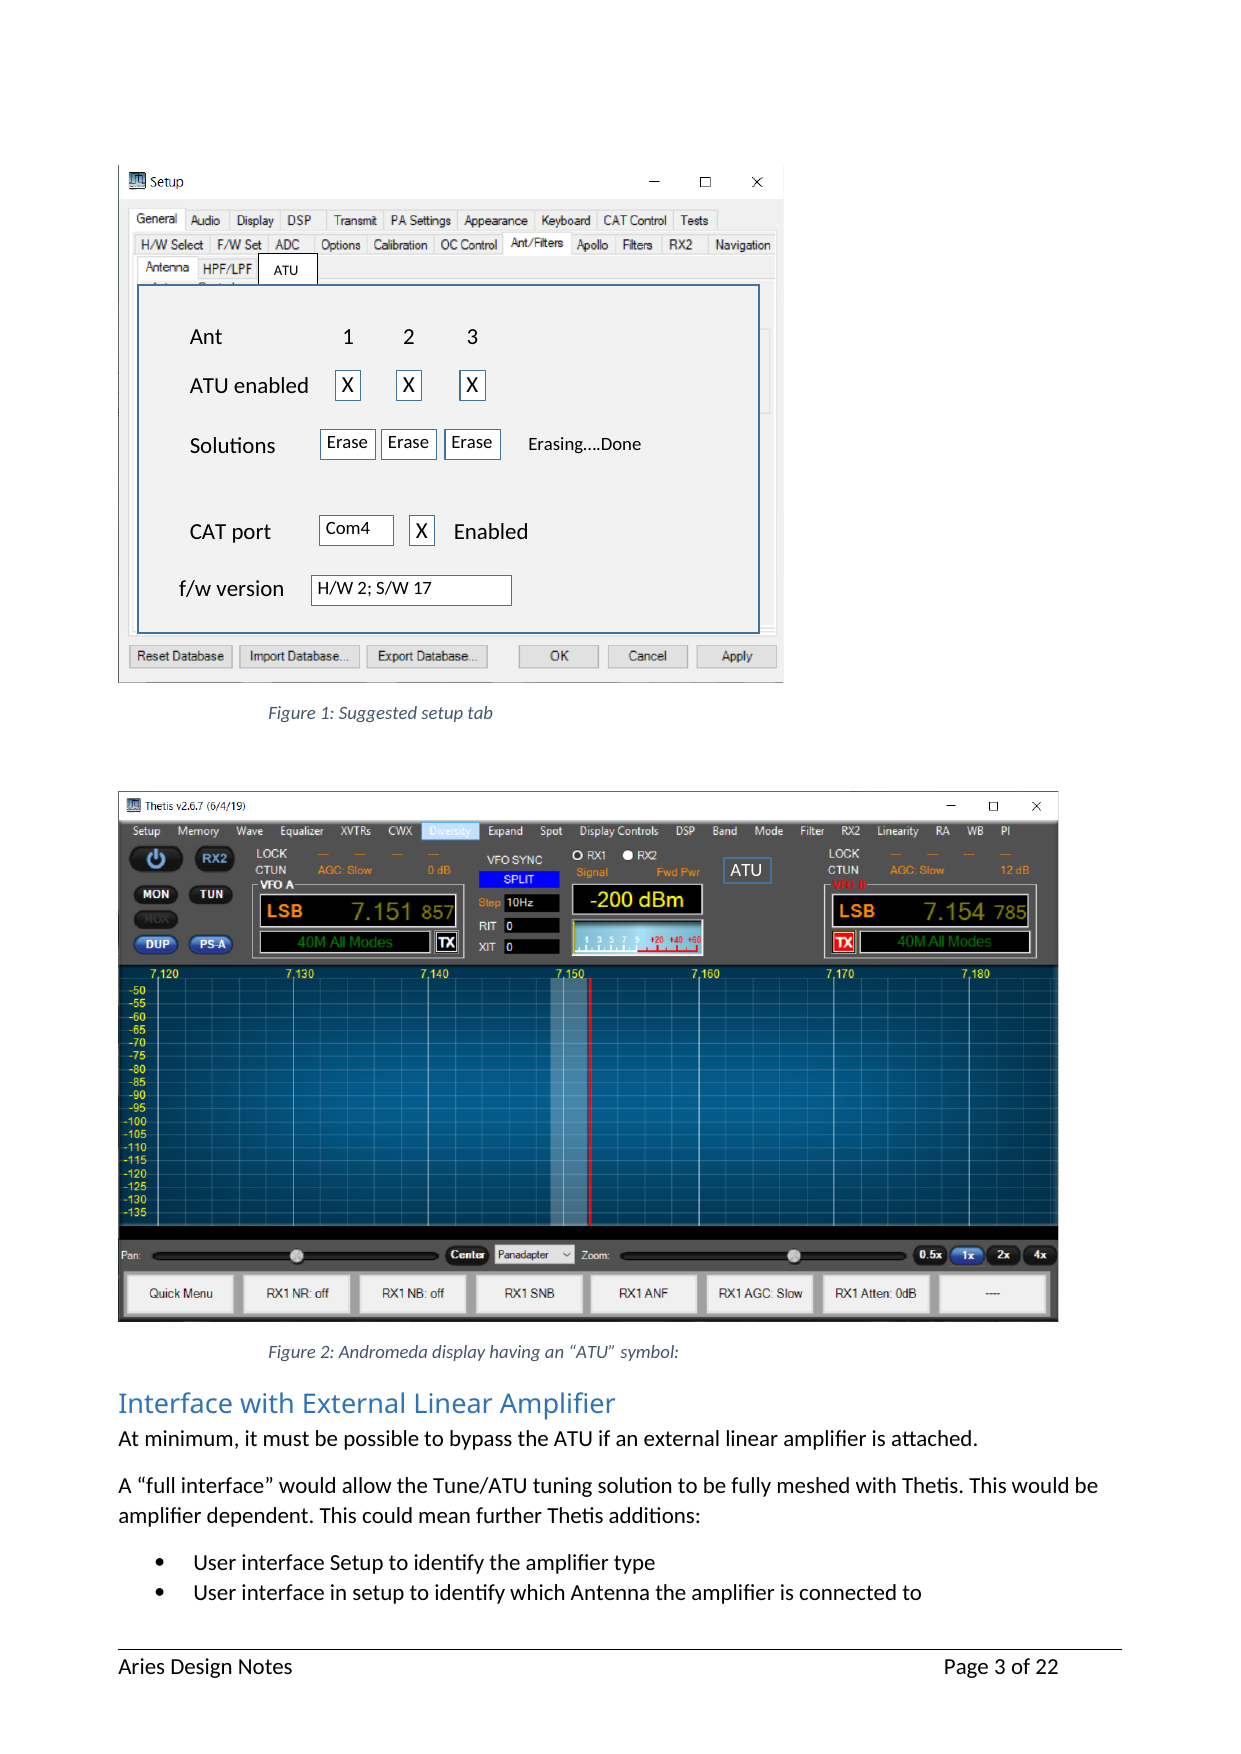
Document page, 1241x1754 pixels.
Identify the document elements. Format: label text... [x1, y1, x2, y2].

text Figure 1: Suggested setup tab [268, 701, 1122, 724]
text A “full interface” would allow the Tune/ATU tuning solution to be fully meshed with Thetis. This would be amplifier dependent. This could mean further Thetis additions: [118, 1471, 1122, 1529]
list User interface in setup to identify which Antenna the amplifier is connected to [156, 1578, 1122, 1606]
picture [118, 791, 1059, 1322]
picture [118, 165, 784, 683]
subtitle Interface with External Linear Amplifier [118, 1384, 1122, 1421]
list User interface Setup to identify the amplifier type [156, 1548, 1122, 1576]
text Figure 2: Andromeda display having an “ATU” symbol: [268, 1340, 1122, 1363]
text At minimum, it must be possible to bypass the ATU if an external linear amplifier is attached. [118, 1424, 1122, 1452]
